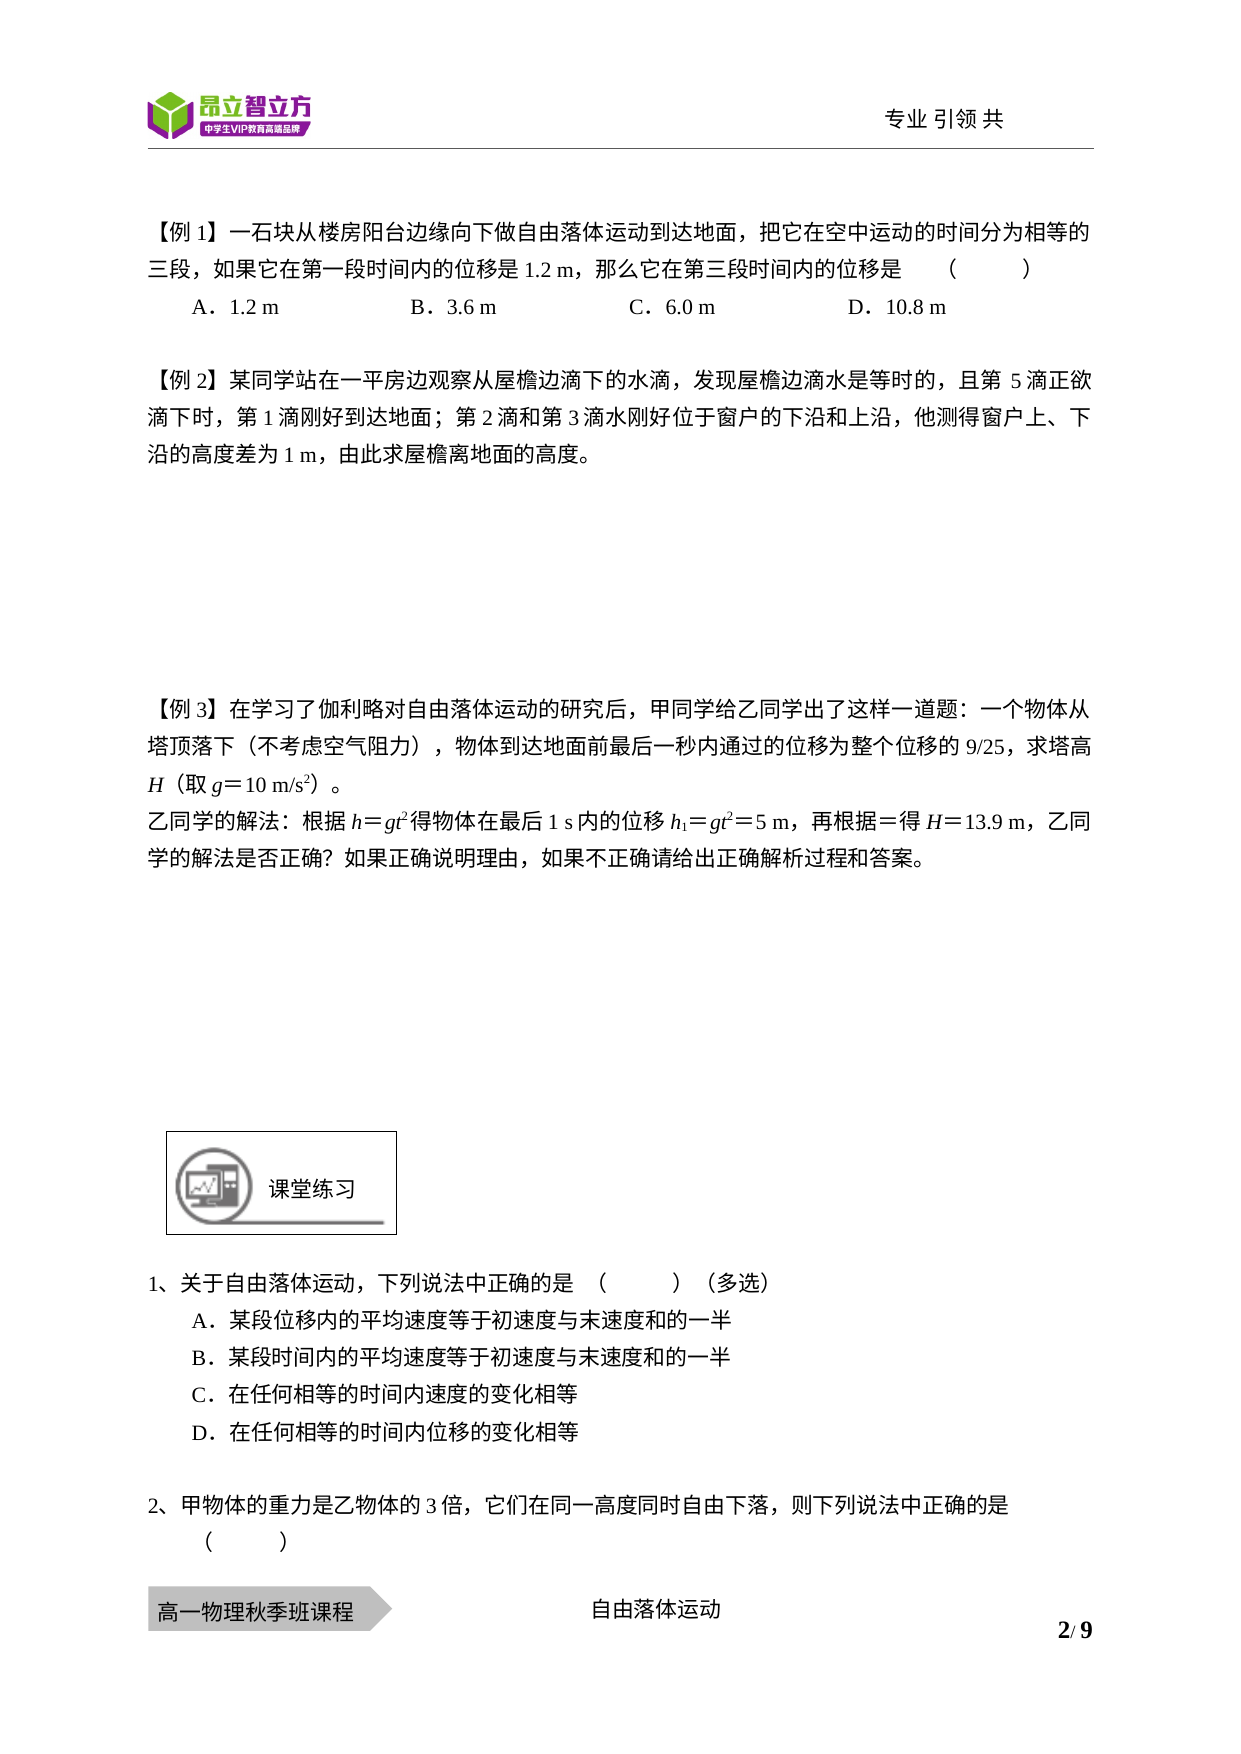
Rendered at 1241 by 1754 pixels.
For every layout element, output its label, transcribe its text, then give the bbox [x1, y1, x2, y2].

picture [167, 1132, 396, 1234]
text C．在任何相等的时间内速度的变化相等 [191, 1377, 1092, 1409]
text B．某段时间内的平均速度等于初速度与末速度和的一半 [191, 1340, 1092, 1372]
text 【例3】在学习了伽利略对自由落体运动的研究后，甲同学给乙同学出了这样一道题：一个物体从塔顶落下（不考虑空气阻力），物体到达地面前最后一秒内通过的位移为整个位移的9/25，求塔高H（取g＝/s2）。 [148, 692, 1092, 799]
text 【例1】一石块从楼房阳台边缘向下做自由落体运动到达地面，把它在空中运动的时间分为相等的三段，如果它在第一段时间内的位移是，那么它在第三段时间内的位移是 （ ） [148, 214, 1092, 284]
text 乙同学的解法：根据h＝gt2得物体在最后1 s内的位移h1＝gt2＝，再根据＝得H＝，乙同学的解法是否正确？如果正确说明理由，如果不正确请给出正确解析过程和答案。 [148, 803, 1092, 873]
text A．某段位移内的平均速度等于初速度与末速度和的一半 [191, 1303, 1092, 1335]
text 2、甲物体的重力是乙物体的3倍，它们在同一高度同时自由下落，则下列说法中正确的是 （ ） [148, 1488, 1092, 1557]
text D．在任何相等的时间内位移的变化相等 [191, 1414, 1092, 1447]
picture [147, 92, 311, 139]
text 【例2】某同学站在一平房边观察从屋檐边滴下的水滴，发现屋檐边滴水是等时的，且第5滴正欲滴下时，第1滴刚好到达地面；第2滴和第3滴水刚好位于窗户的下沿和上沿，他测得窗户上、下沿的高度差为，由此求屋檐离地面的高度。 [148, 362, 1092, 469]
text 1、关于自由落体运动，下列说法中正确的是 （ ）（多选） [148, 1265, 1092, 1298]
text A．1.2 m B．C．6.0 m D． [191, 289, 1092, 321]
